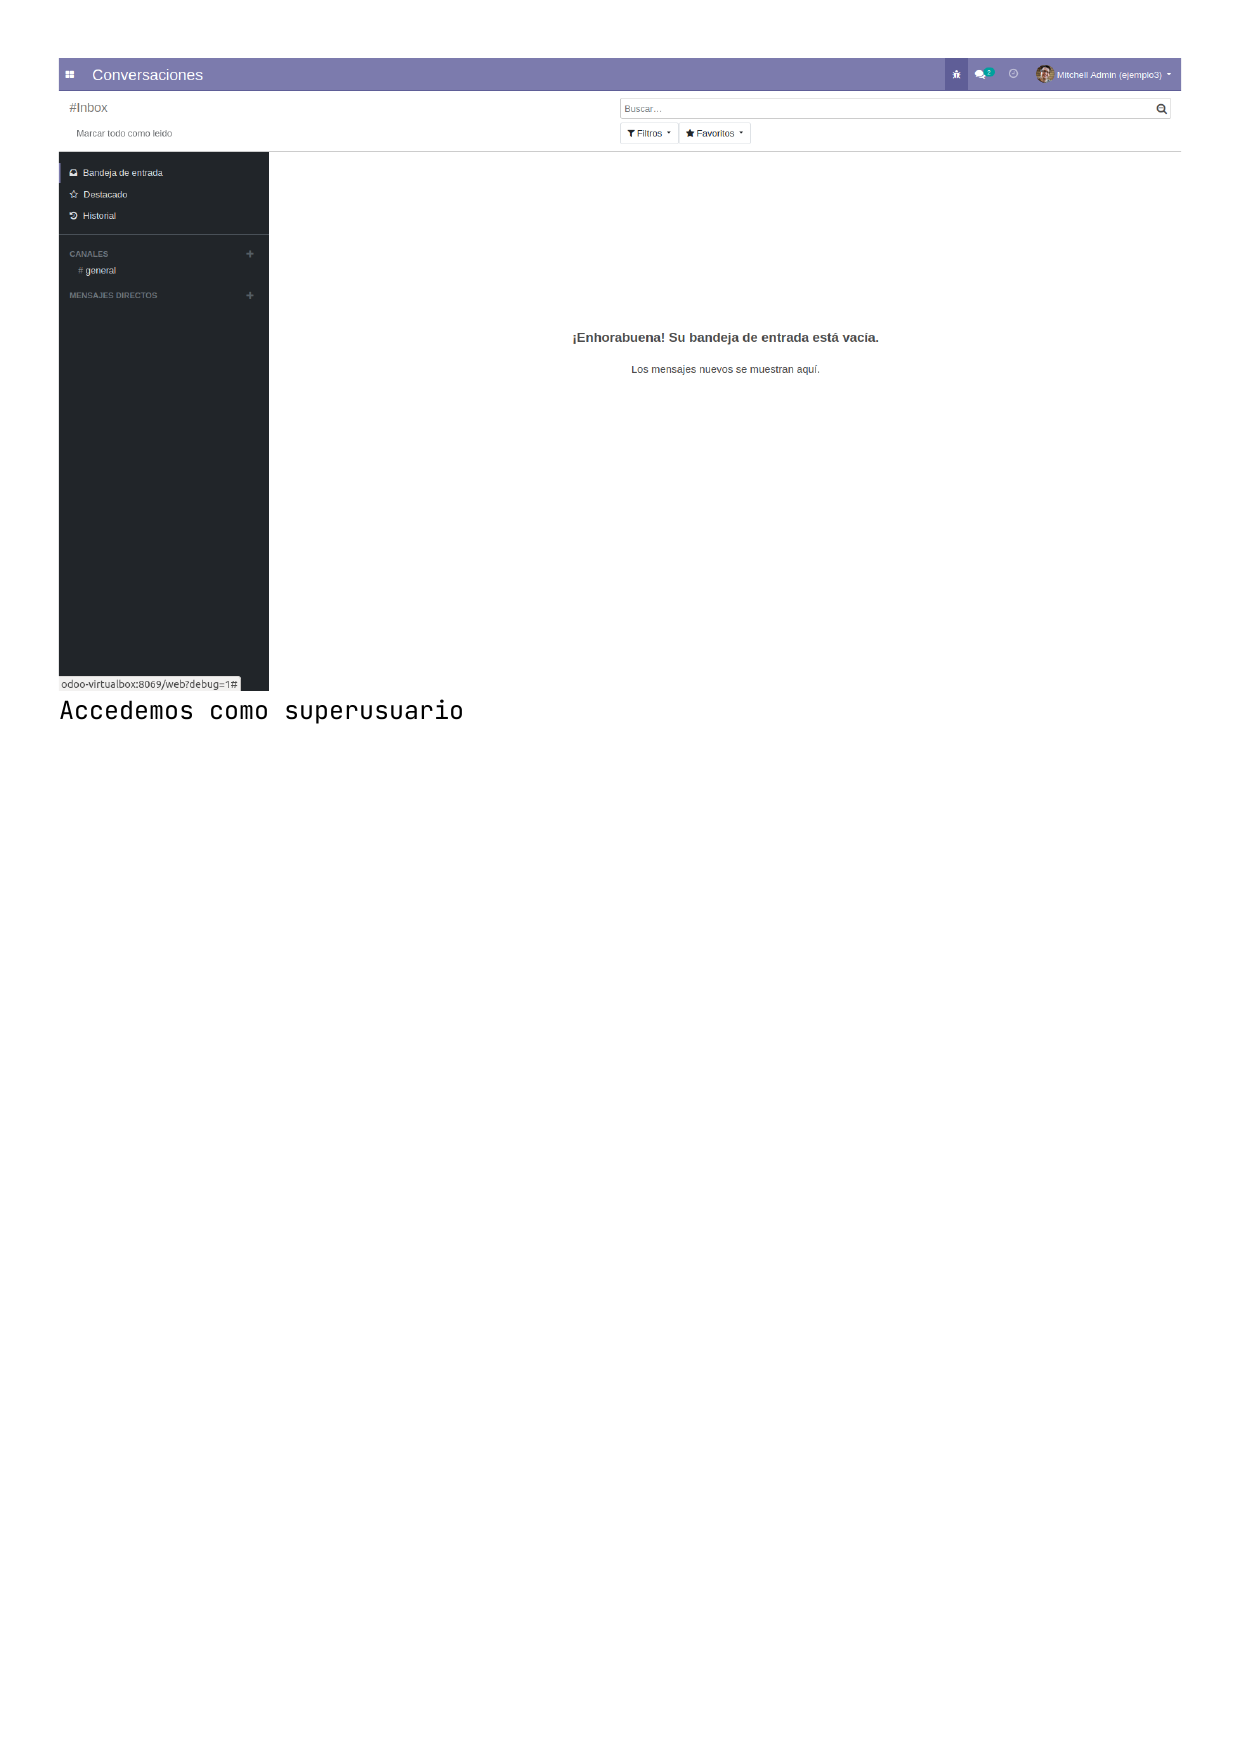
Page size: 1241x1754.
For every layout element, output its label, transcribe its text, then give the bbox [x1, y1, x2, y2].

text Accedemos como superusuario [59, 694, 1181, 727]
picture [58, 58, 1182, 691]
